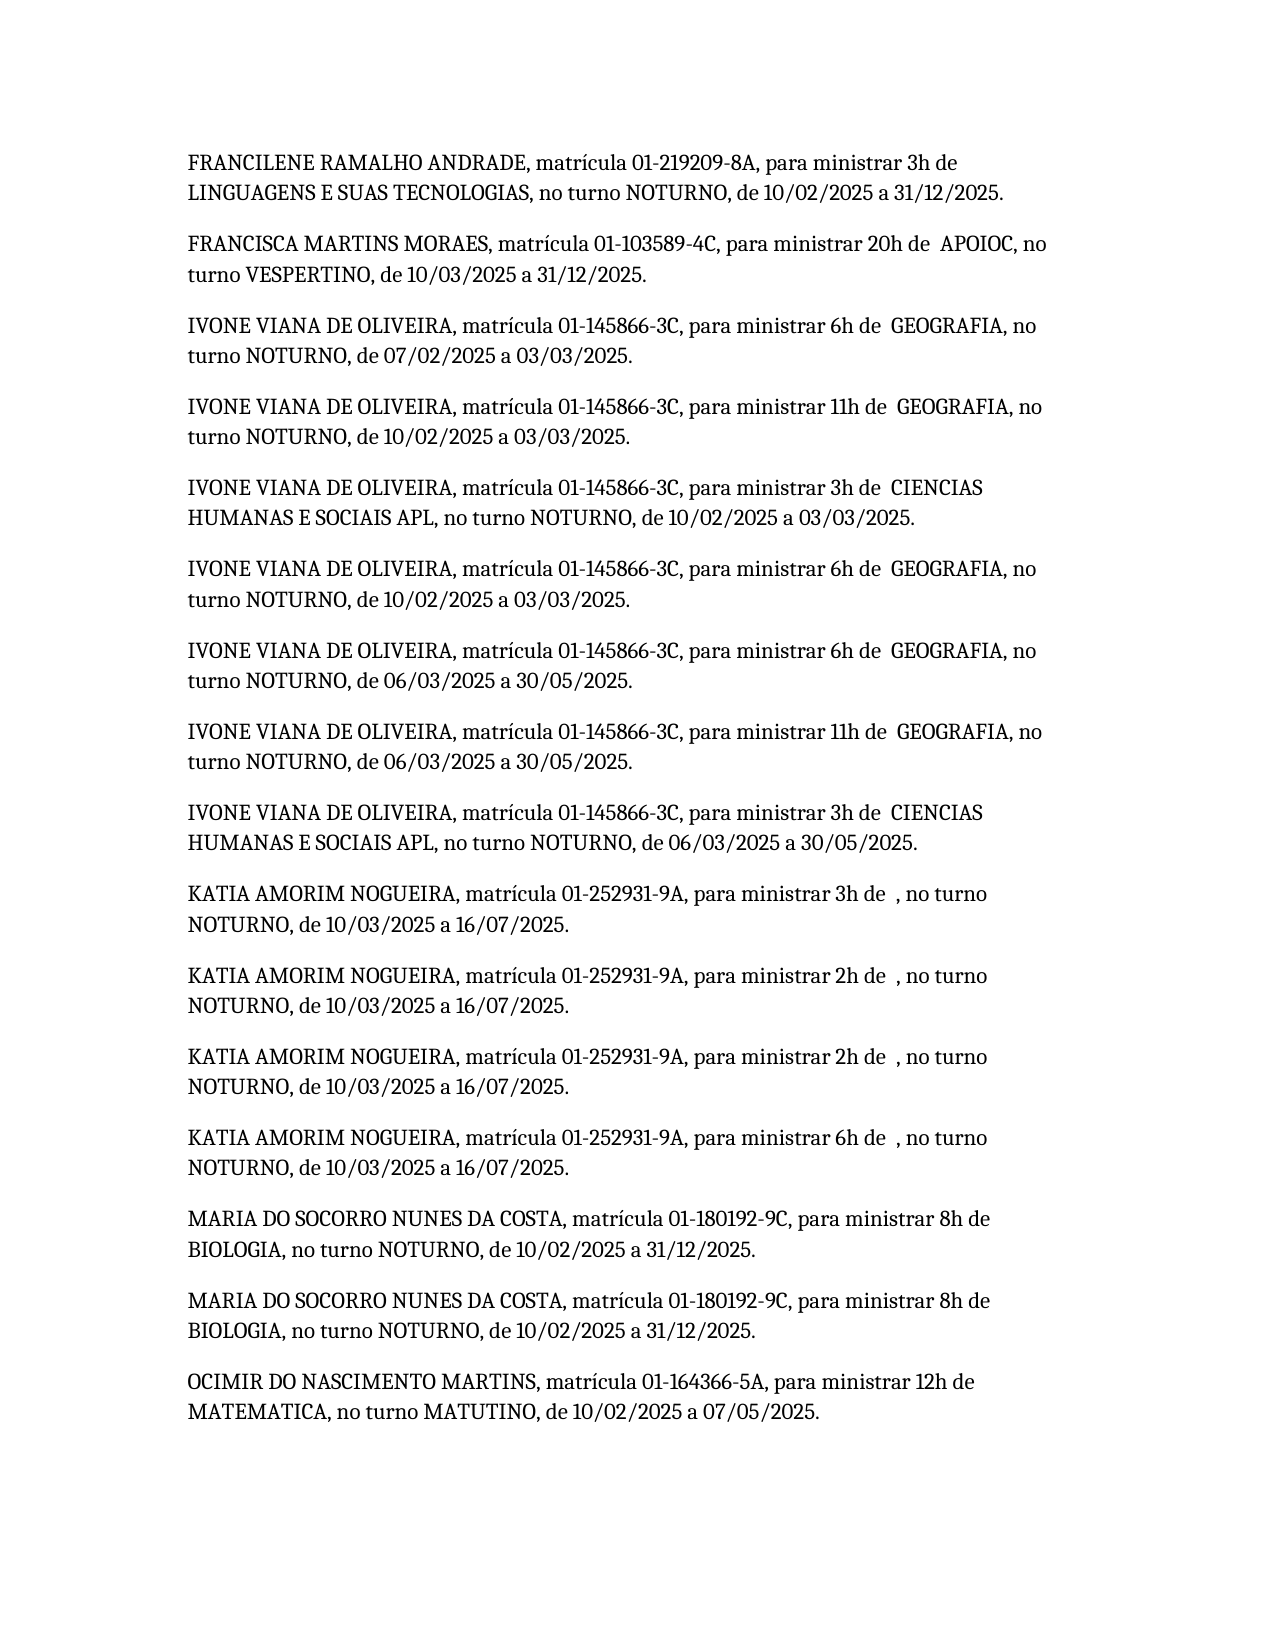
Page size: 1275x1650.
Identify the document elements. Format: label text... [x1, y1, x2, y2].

text OCIMIR DO NASCIMENTO MARTINS, matrícula 01-164366-5A, para ministrar 12h de MATEMATICA, no turno MATUTINO, de 10/02/2025 a 07/05/2025. [187, 1369, 1087, 1425]
text KATIA AMORIM NOGUEIRA, matrícula 01-252931-9A, para ministrar 6h de , no turno NOTURNO, de 10/03/2025 a 16/07/2025. [187, 1125, 1087, 1182]
text FRANCISCA MARTINS MORAES, matrícula 01-103589-4C, para ministrar 20h de APOIOC, no turno VESPERTINO, de 10/03/2025 a 31/12/2025. [187, 231, 1087, 288]
text MARIA DO SOCORRO NUNES DA COSTA, matrícula 01-180192-9C, para ministrar 8h de BIOLOGIA, no turno NOTURNO, de 10/02/2025 a 31/12/2025. [187, 1206, 1087, 1263]
text IVONE VIANA DE OLIVEIRA, matrícula 01-145866-3C, para ministrar 3h de CIENCIAS HUMANAS E SOCIAIS APL, no turno NOTURNO, de 10/02/2025 a 03/03/2025. [187, 475, 1087, 532]
text KATIA AMORIM NOGUEIRA, matrícula 01-252931-9A, para ministrar 2h de , no turno NOTURNO, de 10/03/2025 a 16/07/2025. [187, 1044, 1087, 1100]
text IVONE VIANA DE OLIVEIRA, matrícula 01-145866-3C, para ministrar 6h de GEOGRAFIA, no turno NOTURNO, de 07/02/2025 a 03/03/2025. [187, 312, 1087, 369]
text IVONE VIANA DE OLIVEIRA, matrícula 01-145866-3C, para ministrar 6h de GEOGRAFIA, no turno NOTURNO, de 10/02/2025 a 03/03/2025. [187, 556, 1087, 613]
text IVONE VIANA DE OLIVEIRA, matrícula 01-145866-3C, para ministrar 3h de CIENCIAS HUMANAS E SOCIAIS APL, no turno NOTURNO, de 06/03/2025 a 30/05/2025. [187, 800, 1087, 857]
text IVONE VIANA DE OLIVEIRA, matrícula 01-145866-3C, para ministrar 6h de GEOGRAFIA, no turno NOTURNO, de 06/03/2025 a 30/05/2025. [187, 637, 1087, 694]
text KATIA AMORIM NOGUEIRA, matrícula 01-252931-9A, para ministrar 2h de , no turno NOTURNO, de 10/03/2025 a 16/07/2025. [187, 962, 1087, 1019]
text IVONE VIANA DE OLIVEIRA, matrícula 01-145866-3C, para ministrar 11h de GEOGRAFIA, no turno NOTURNO, de 06/03/2025 a 30/05/2025. [187, 719, 1087, 775]
text IVONE VIANA DE OLIVEIRA, matrícula 01-145866-3C, para ministrar 11h de GEOGRAFIA, no turno NOTURNO, de 10/02/2025 a 03/03/2025. [187, 394, 1087, 450]
text KATIA AMORIM NOGUEIRA, matrícula 01-252931-9A, para ministrar 3h de , no turno NOTURNO, de 10/03/2025 a 16/07/2025. [187, 881, 1087, 938]
text FRANCILENE RAMALHO ANDRADE, matrícula 01-219209-8A, para ministrar 3h de LINGUAGENS E SUAS TECNOLOGIAS, no turno NOTURNO, de 10/02/2025 a 31/12/2025. [187, 150, 1087, 207]
text MARIA DO SOCORRO NUNES DA COSTA, matrícula 01-180192-9C, para ministrar 8h de BIOLOGIA, no turno NOTURNO, de 10/02/2025 a 31/12/2025. [187, 1287, 1087, 1344]
